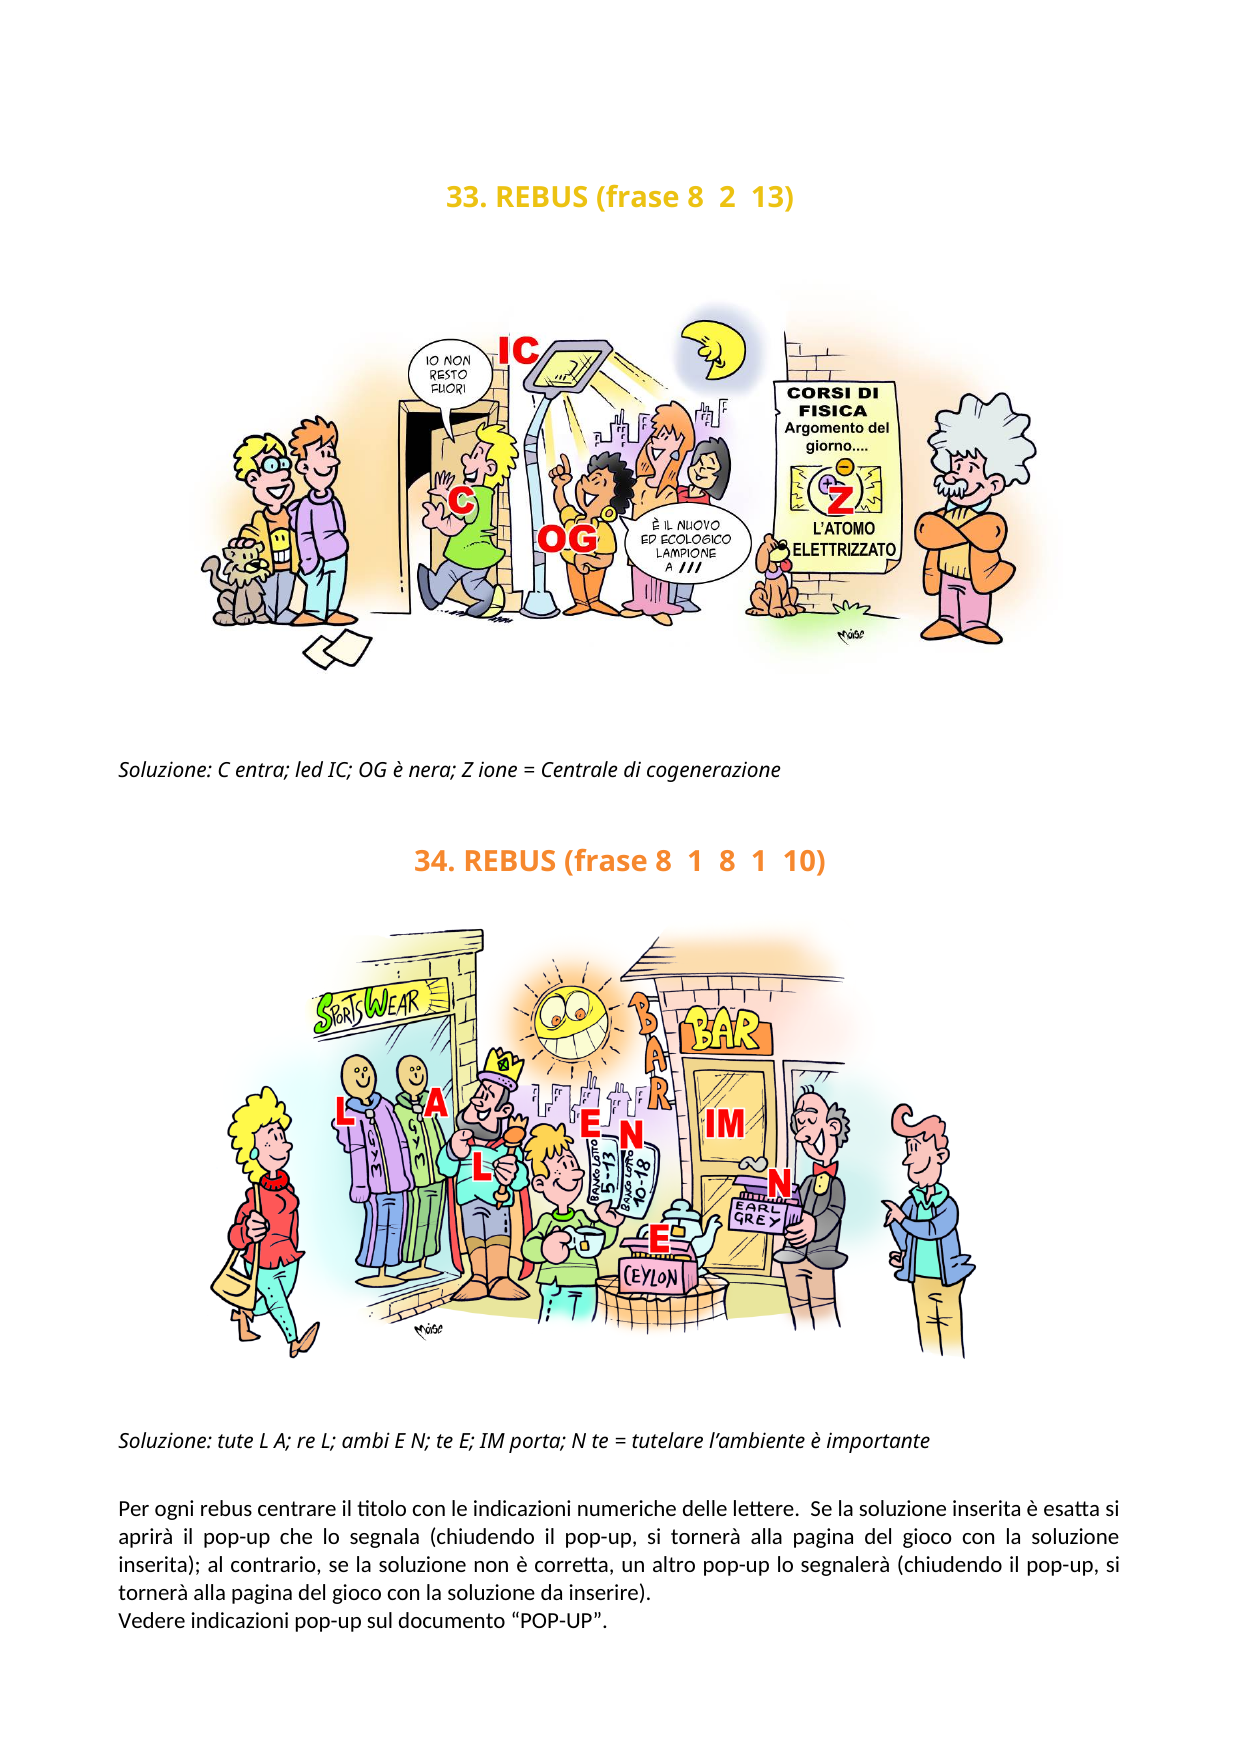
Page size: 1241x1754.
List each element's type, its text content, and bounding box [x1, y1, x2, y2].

text 33. REBUS (frase 8 2 13) [118, 176, 1122, 216]
text Per ogni rebus centrare il titolo con le indicazioni numeriche delle lettere. Se la soluzione inserita è esatta si aprirà il pop-up che lo segnala (chiudendo il pop-up, si tornerà alla pagina del gioco con la soluzione inserita); al contrario, se la soluzione non è corretta, un altro pop-up lo segnalerà (chiudendo il pop-up, si tornerà alla pagina del gioco con la soluzione da inserire). [118, 1494, 1122, 1606]
text Soluzione: tute L A; re L; ambi E N; te E; IM porta; N te = tutelare l’ambiente è importante [118, 1426, 1122, 1454]
text Vedere indicazioni pop-up sul documento “POP-UP”. [118, 1606, 1122, 1634]
text Soluzione: C entra; led IC; OG è nera; Z ione = Centrale di cogenerazione [118, 755, 1122, 784]
text 34. REBUS (frase 8 1 8 1 10) [118, 841, 1122, 880]
picture [173, 268, 1064, 683]
picture [161, 905, 1025, 1378]
